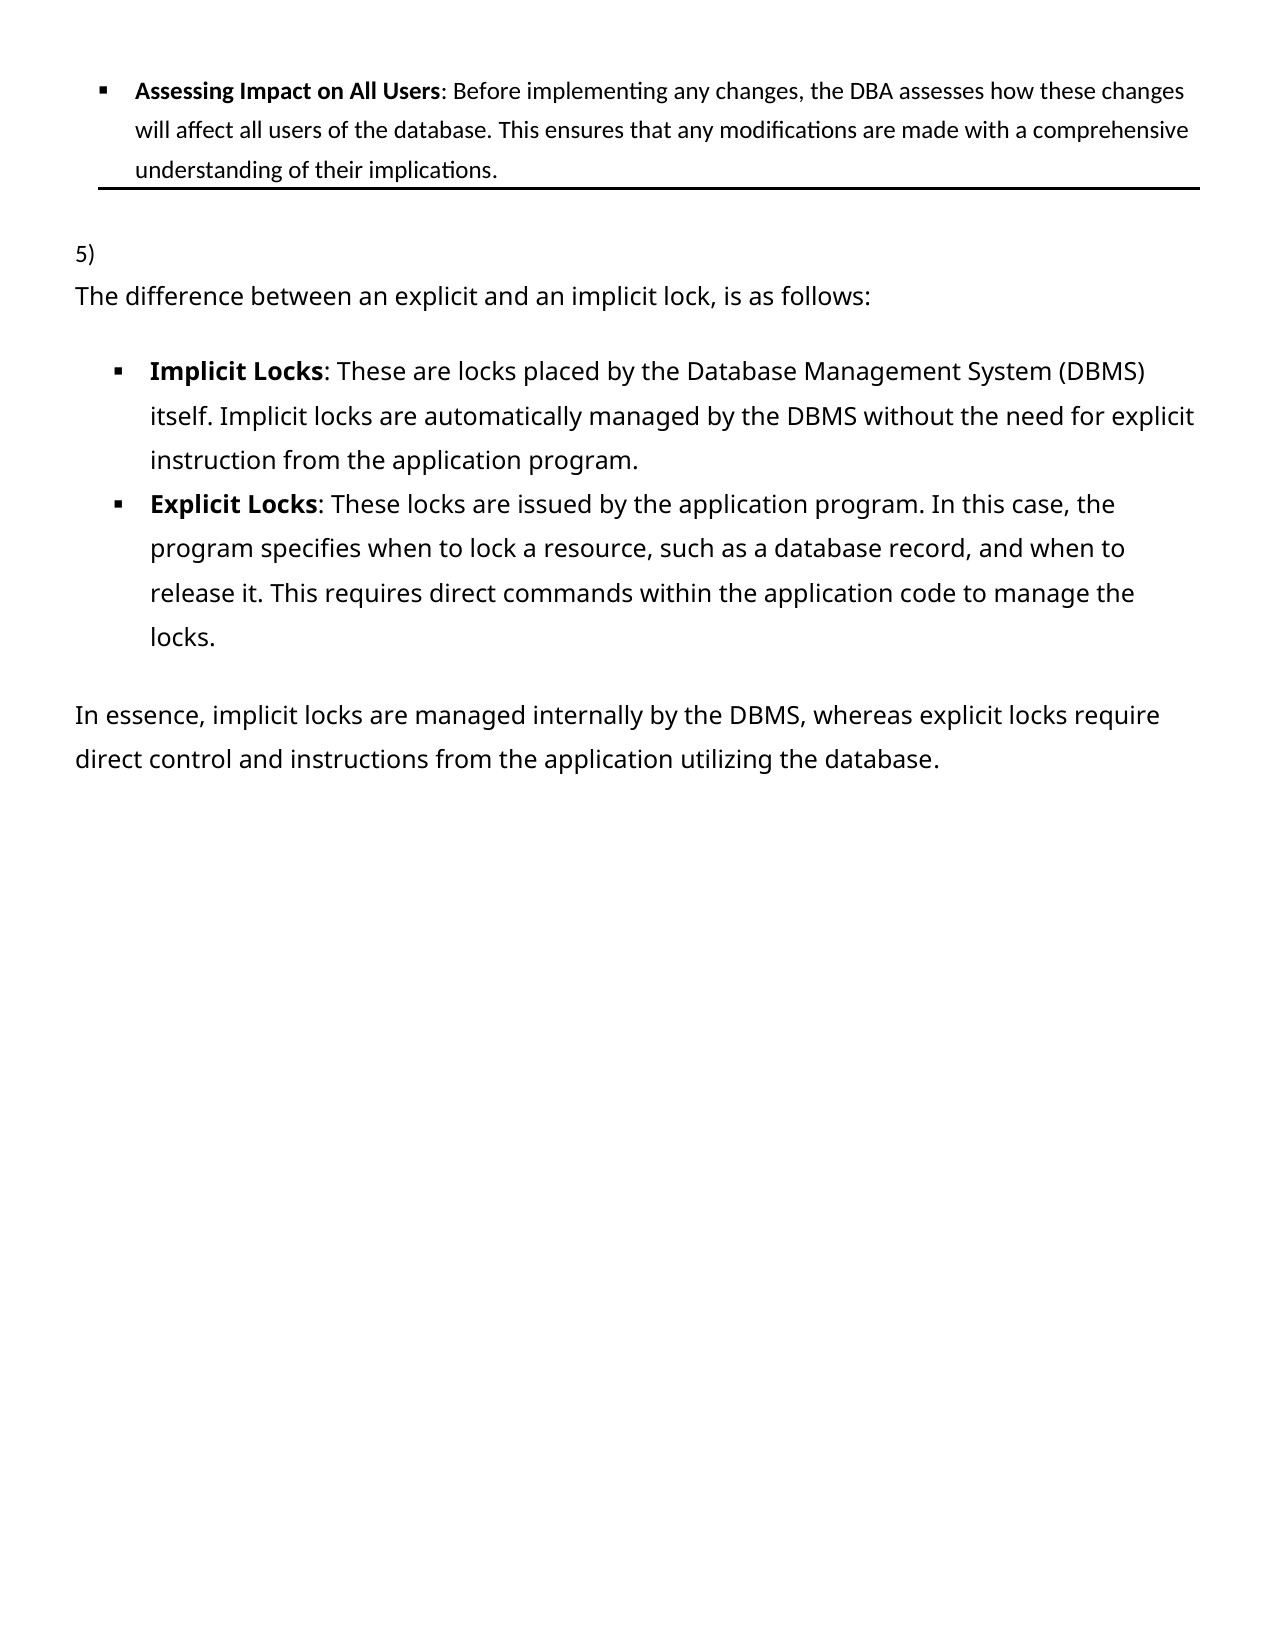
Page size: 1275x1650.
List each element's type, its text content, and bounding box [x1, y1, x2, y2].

text 5) [75, 238, 1200, 269]
list Assessing Impact on All Users: Before implementing any changes, the DBA assesses how these changes will affect all users of the database. This ensures that any modifications are made with a comprehensive understanding of their implications​​. [97, 75, 1200, 190]
text The difference between an explicit and an implicit lock, is as follows: [75, 278, 1200, 312]
list Implicit Locks: These are locks placed by the Database Management System (DBMS) itself. Implicit locks are automatically managed by the DBMS without the need for explicit instruction from the application program. [112, 354, 1200, 476]
text In essence, implicit locks are managed internally by the DBMS, whereas explicit locks require direct control and instructions from the application utilizing the database​​. [75, 698, 1200, 776]
list Explicit Locks: These locks are issued by the application program. In this case, the program specifies when to lock a resource, such as a database record, and when to release it. This requires direct commands within the application code to manage the locks. [112, 487, 1200, 653]
